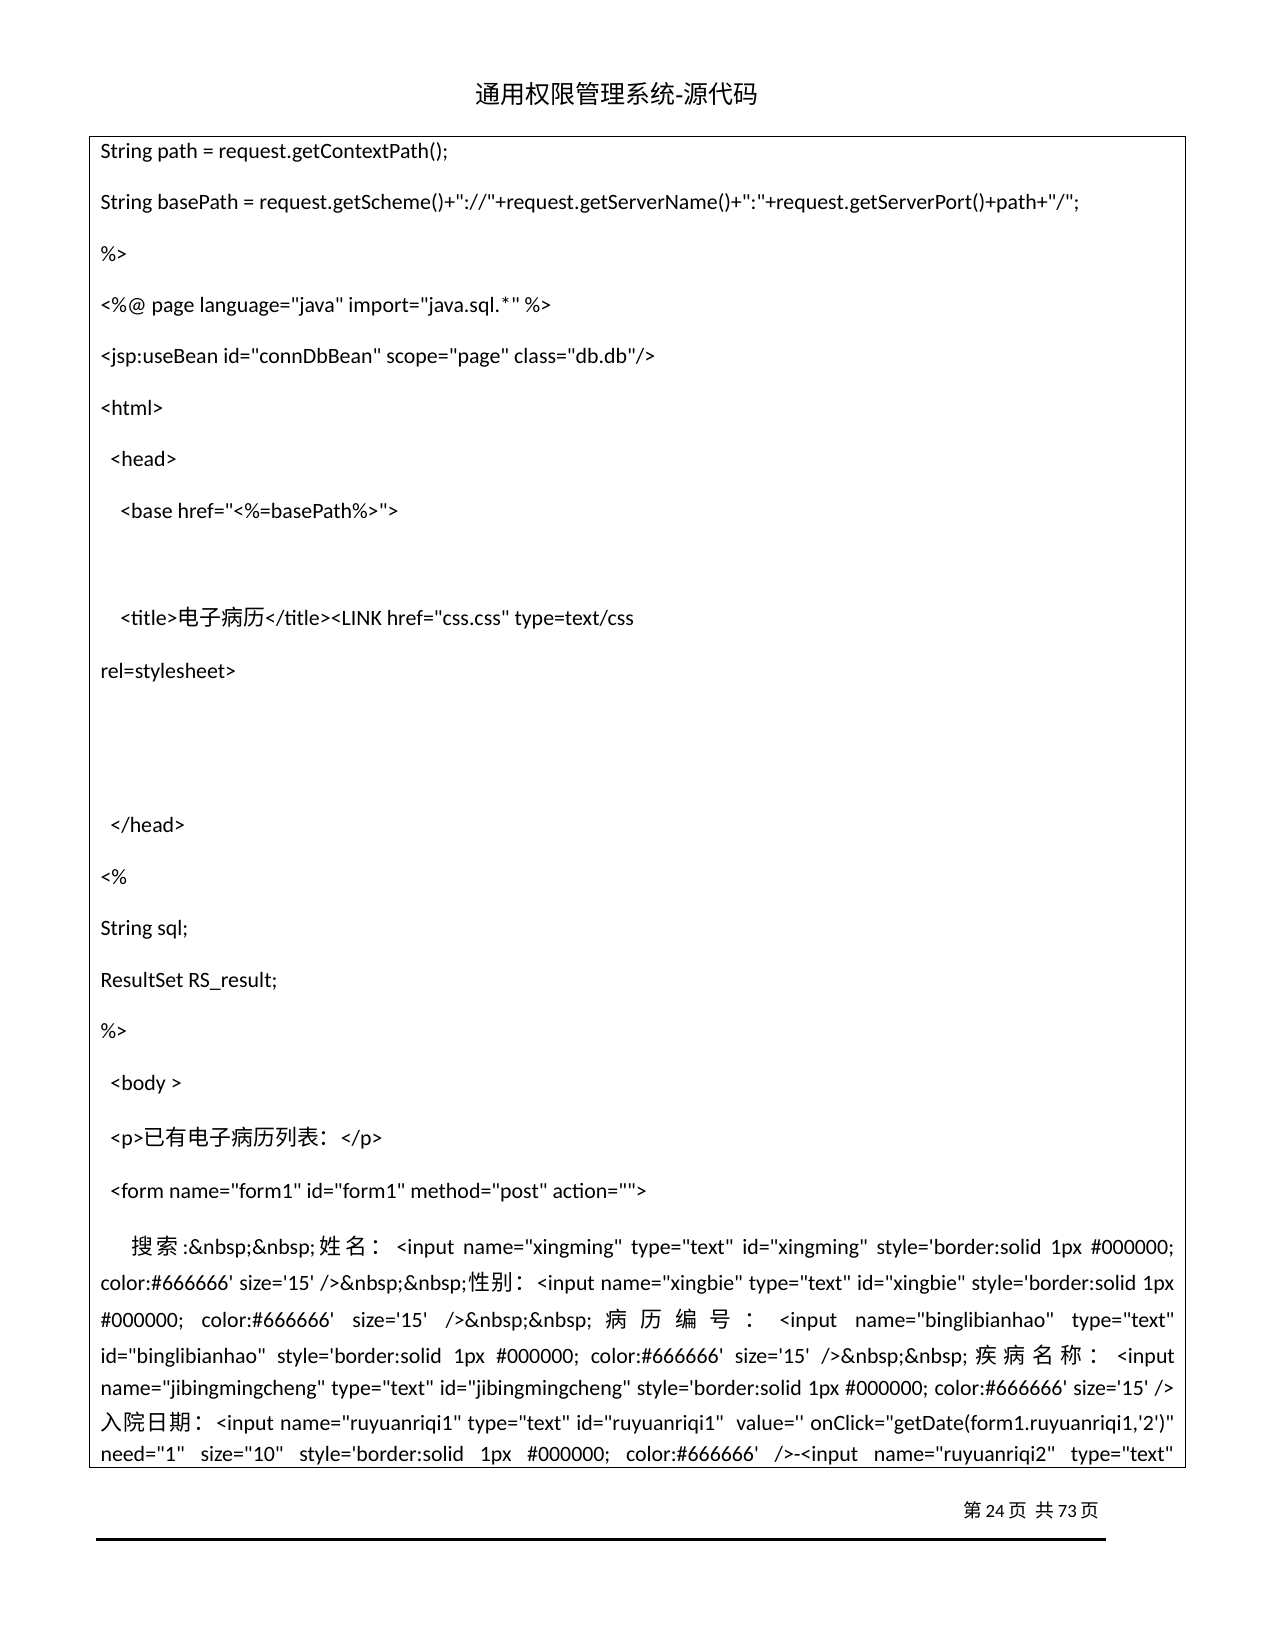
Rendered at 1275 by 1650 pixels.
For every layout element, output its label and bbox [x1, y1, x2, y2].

table_header [90, 137, 1185, 1467]
